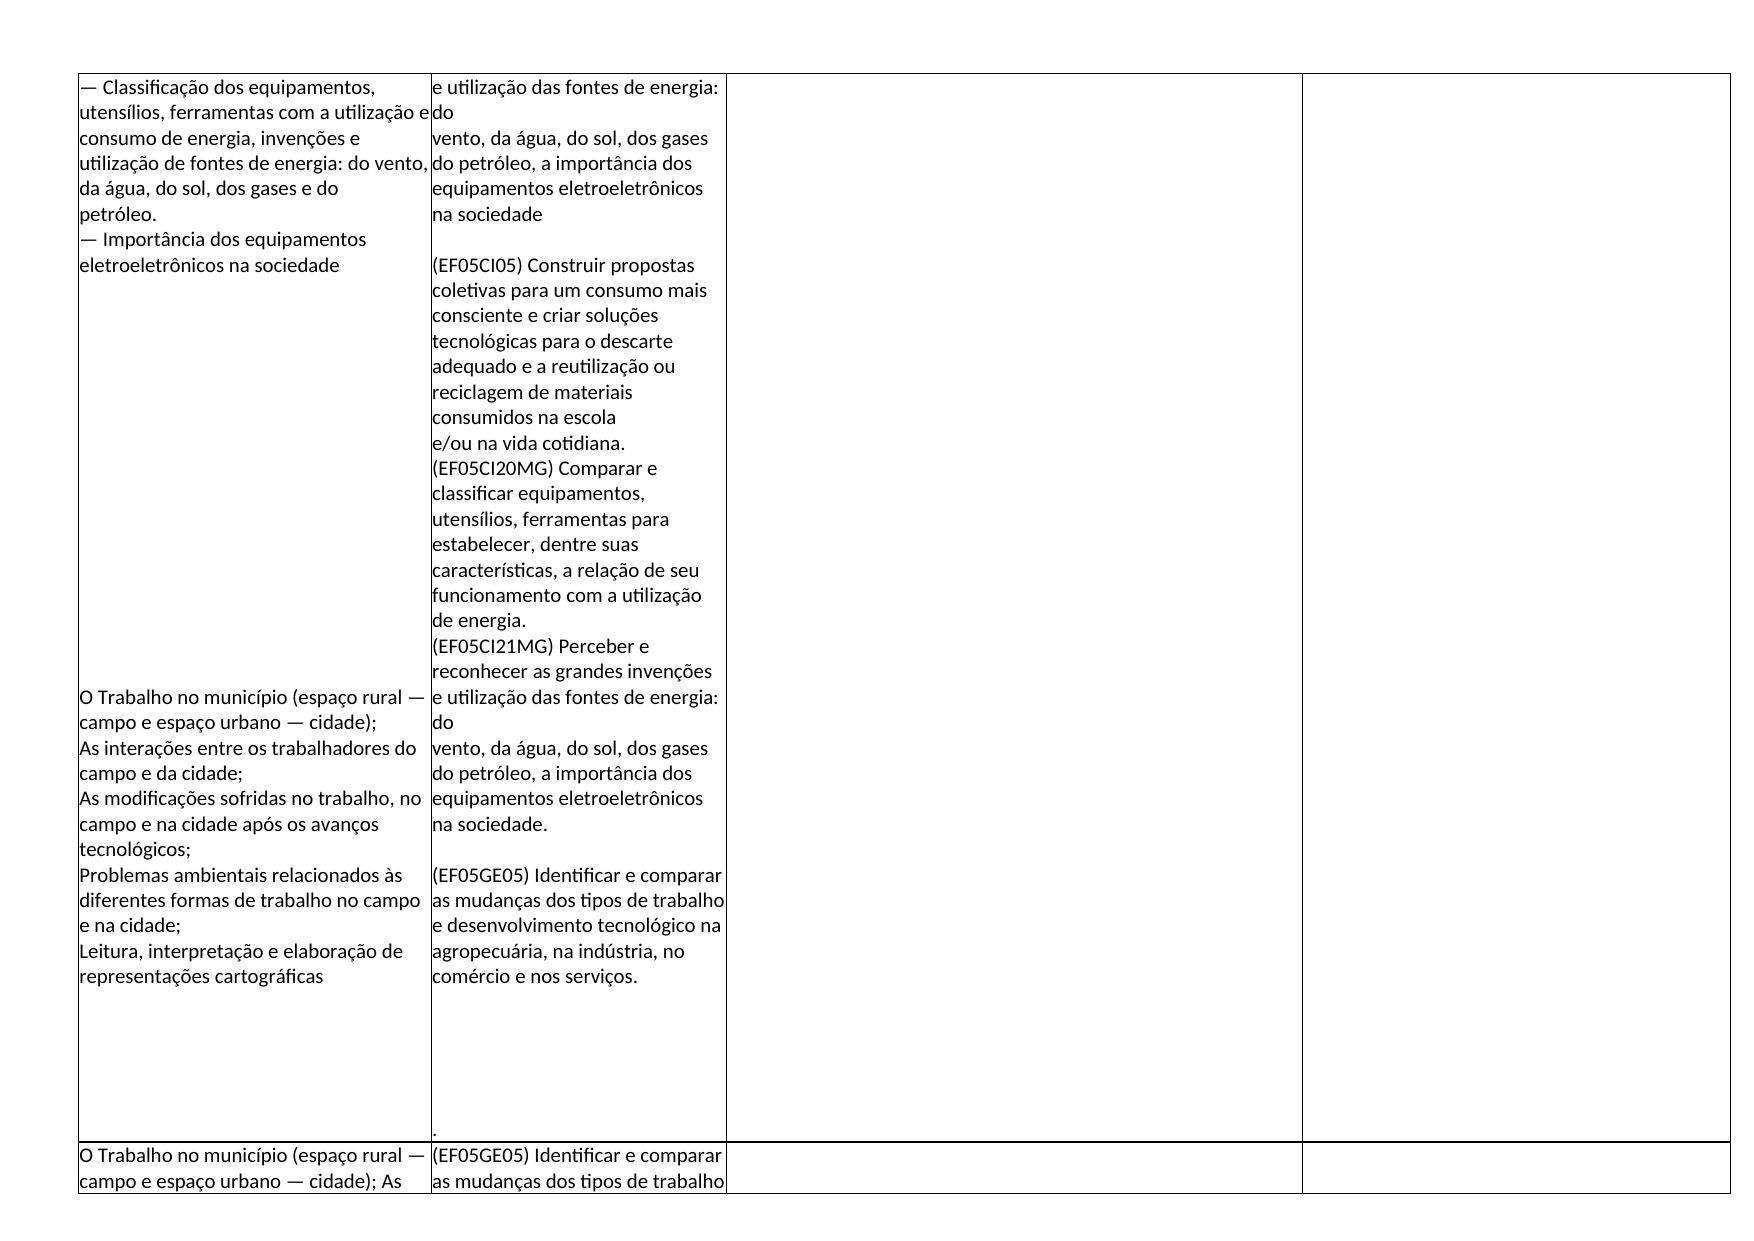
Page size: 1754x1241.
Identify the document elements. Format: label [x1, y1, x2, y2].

table_cell [727, 74, 1302, 1141]
table_cell [1303, 74, 1730, 1141]
table_cell [727, 1143, 1302, 1193]
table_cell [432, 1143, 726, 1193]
table_cell [432, 74, 726, 1141]
table_cell [79, 74, 431, 1141]
table_cell [1303, 1143, 1730, 1193]
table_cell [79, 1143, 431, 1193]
